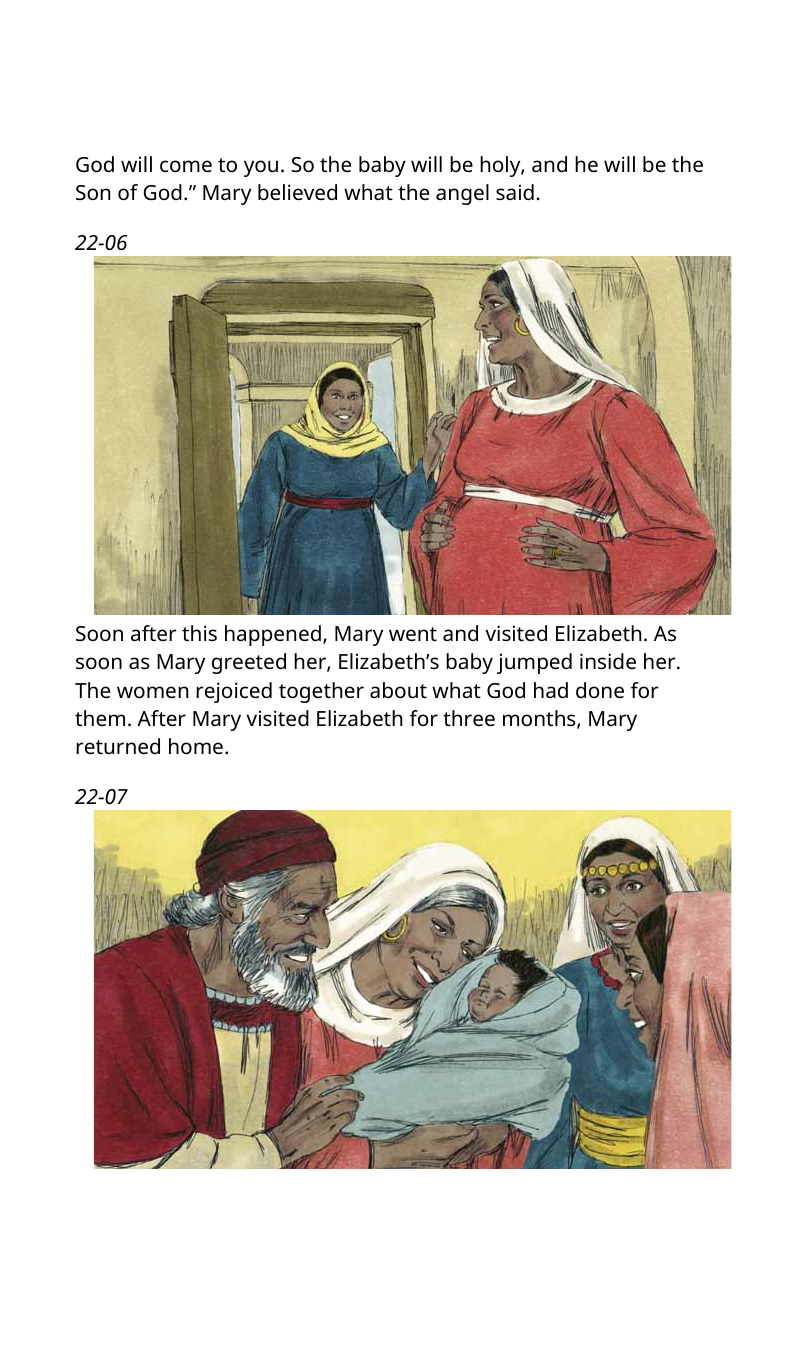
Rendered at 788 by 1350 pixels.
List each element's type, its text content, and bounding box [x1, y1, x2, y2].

picture [93, 256, 732, 615]
subtitle 22-06 [75, 228, 712, 256]
text Soon after this happened, Mary went and visited Elizabeth. As soon as Mary greeted her, Elizabeth’s baby jumped inside her. The women rejoiced together about what God had done for them. After Mary visited Elizabeth for three months, Mary returned home. [75, 619, 712, 761]
picture [93, 810, 732, 1169]
subtitle 22-07 [75, 782, 712, 810]
